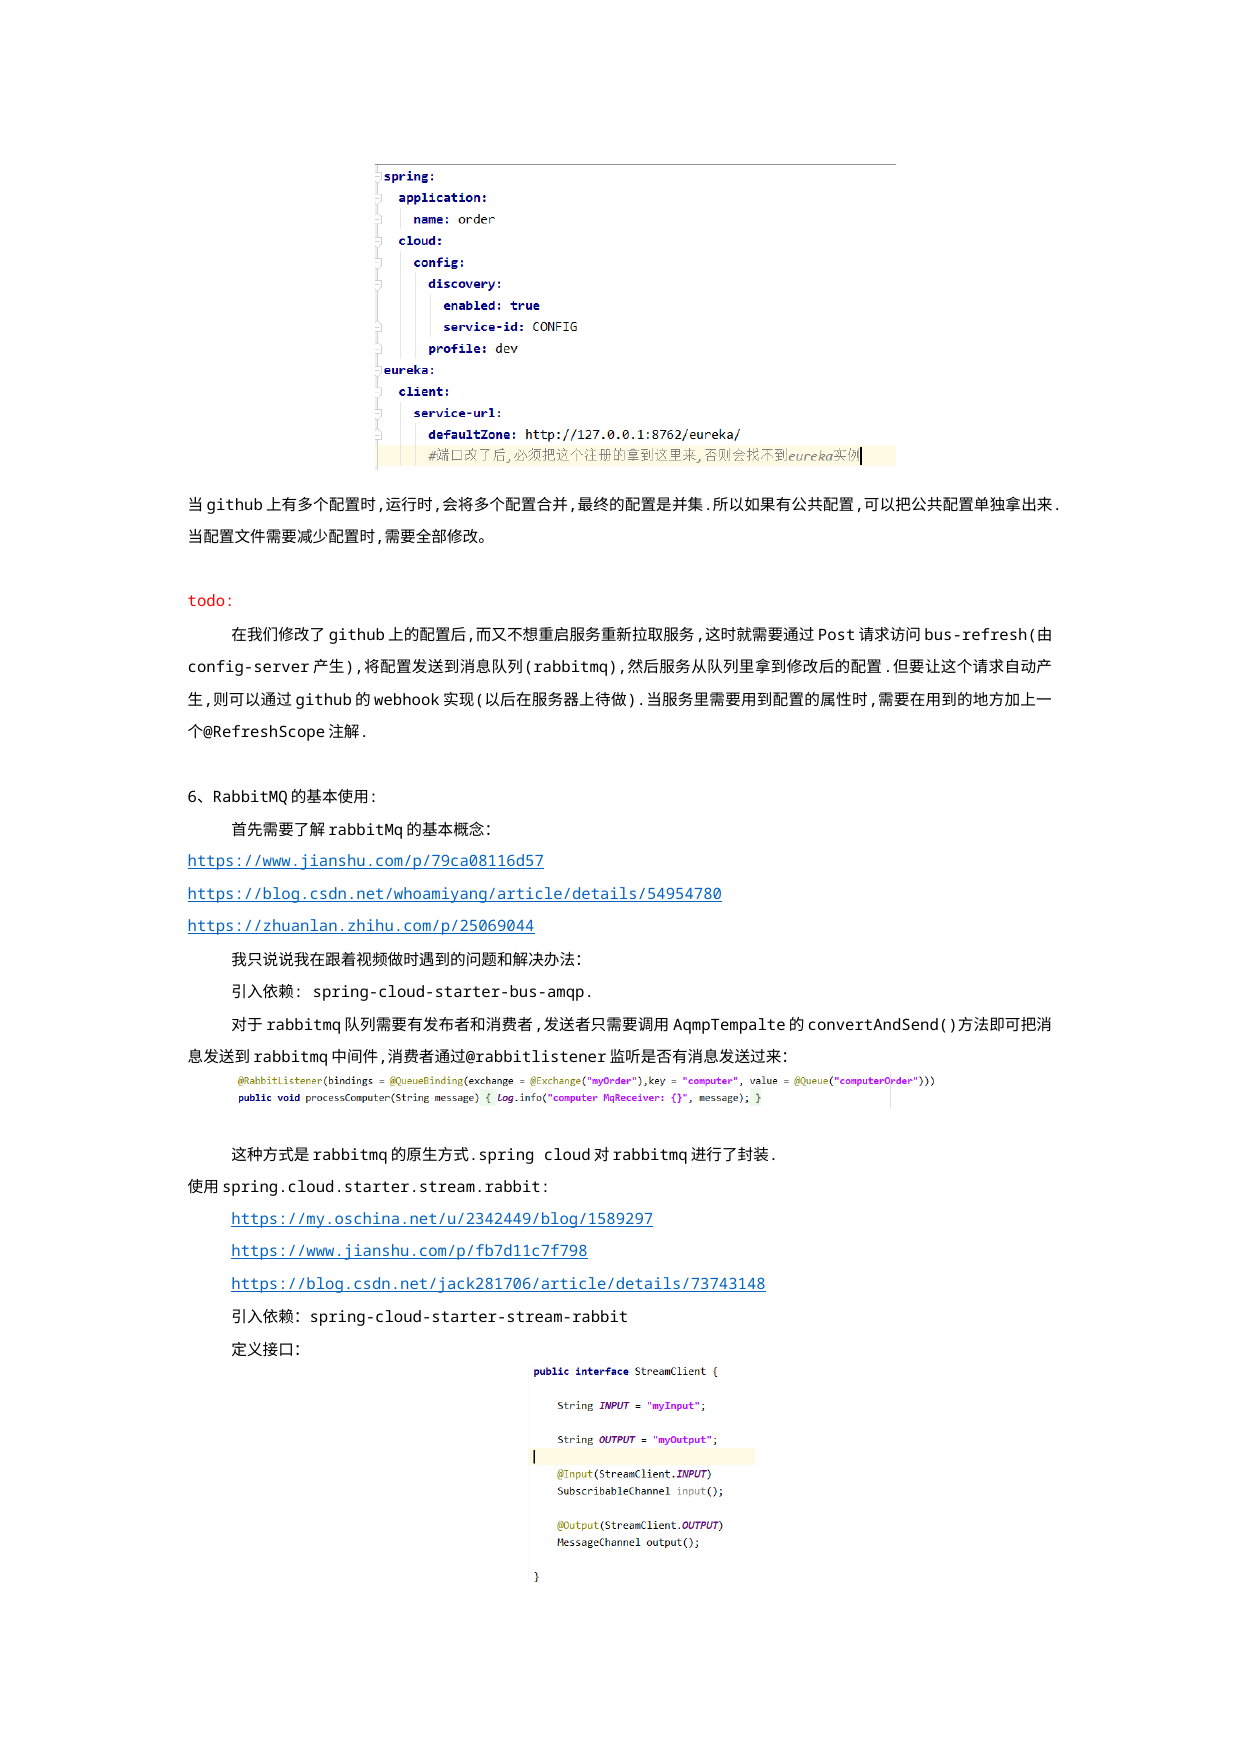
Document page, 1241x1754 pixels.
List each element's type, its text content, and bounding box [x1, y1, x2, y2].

text 引入依赖：spring-cloud-starter-stream-rabbit [187, 1299, 1053, 1332]
text https://www.jianshu.com/p/79ca08116d57 [187, 844, 1053, 877]
text 当github上有多个配置时,运行时,会将多个配置合并,最终的配置是并集.所以如果有公共配置,可以把公共配置单独拿出来.当配置文件需要减少配置时,需要全部修改。 [187, 487, 1053, 552]
text https://www.jianshu.com/p/fb7d11c7f798 [187, 1234, 1053, 1267]
text 定义接口： [187, 1332, 1053, 1364]
picture [231, 1072, 938, 1108]
text 使用spring.cloud.starter.stream.rabbit: [187, 1169, 1053, 1202]
text todo: [187, 584, 1053, 617]
text https://blog.csdn.net/jack281706/article/details/73743148 [187, 1267, 1053, 1299]
text 对于rabbitmq队列需要有发布者和消费者,发送者只需要调用AqmpTempalte的convertAndSend()方法即可把消息发送到rabbitmq中间件,消费者通过@rabbitlistener监听是否有消息发送过来： [187, 1007, 1053, 1072]
text 在我们修改了github上的配置后,而又不想重启服务重新拉取服务,这时就需要通过Post请求访问bus-refresh(由config-server产生),将配置发送到消息队列(rabbitmq),然后服务从队列里拿到修改后的配置.但要让这个请求自动产生,则可以通过github的webhook实现(以后在服务器上待做).当服务里需要用到配置的属性时,需要在用到的地方加上一个@RefreshScope注解. [187, 617, 1053, 747]
text 6、RabbitMQ的基本使用: [187, 779, 1053, 812]
text 引入依赖: spring-cloud-starter-bus-amqp. [187, 974, 1053, 1007]
text 我只说说我在跟着视频做时遇到的问题和解决办法： [187, 942, 1053, 974]
text 这种方式是rabbitmq的原生方式.spring cloud对rabbitmq进行了封装. [187, 1137, 1053, 1169]
picture [375, 162, 897, 470]
text https://zhuanlan.zhihu.com/p/25069044 [187, 909, 1053, 942]
picture [528, 1364, 755, 1587]
text https://my.oschina.net/u/2342449/blog/1589297 [187, 1202, 1053, 1234]
text https://blog.csdn.net/whoamiyang/article/details/54954780 [187, 877, 1053, 909]
text 首先需要了解rabbitMq的基本概念： [187, 812, 1053, 844]
